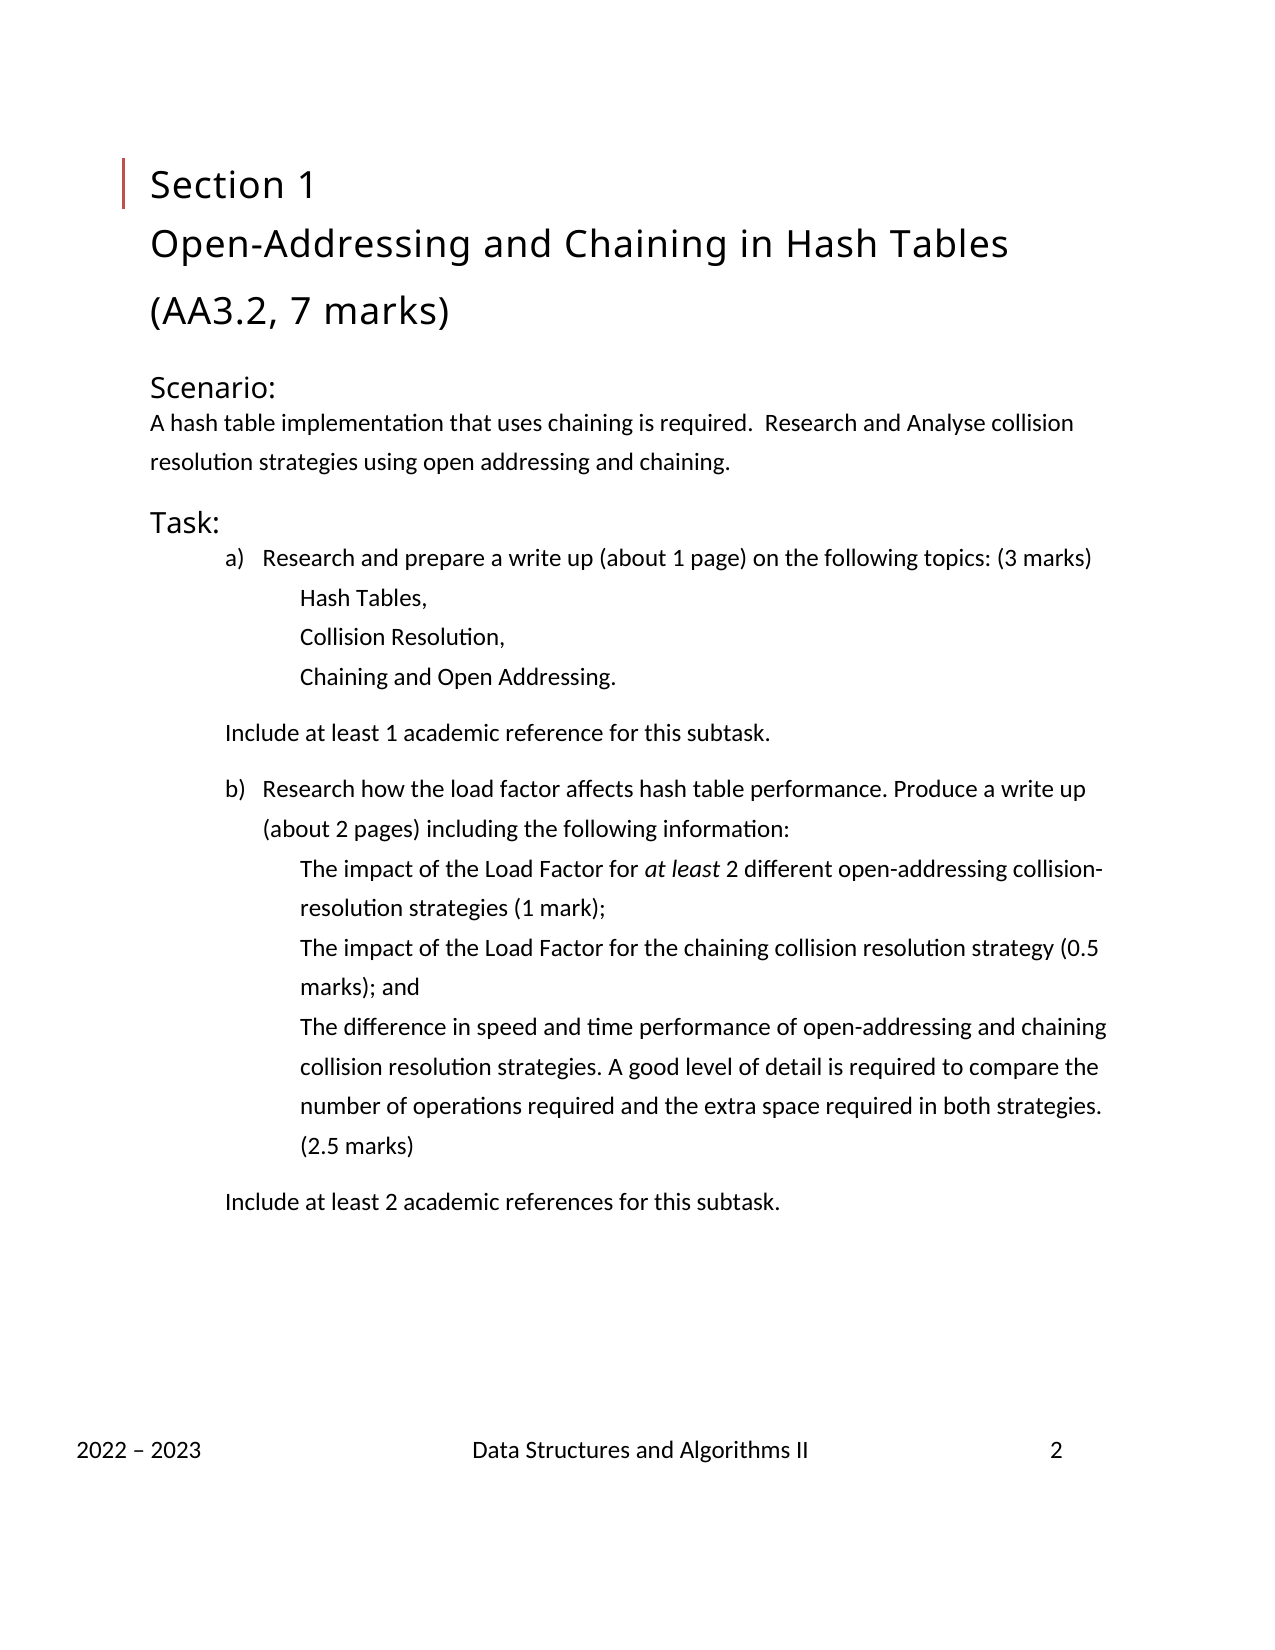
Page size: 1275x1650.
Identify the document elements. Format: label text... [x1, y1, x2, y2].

list Research how the load factor affects hash table performance. Produce a write up (about 2 pages) including the following information: [225, 773, 1125, 844]
list Research and prepare a write up (about 1 page) on the following topics: (3 marks) [225, 542, 1125, 573]
list Collision Resolution, [262, 621, 1125, 652]
subtitle Task: [150, 503, 1125, 542]
subtitle Section 1 [125, 158, 1125, 209]
list The difference in speed and time performance of open-addressing and chaining collision resolution strategies. A good level of detail is required to compare the number of operations required and the extra space required in both strategies. (2.5 marks) [300, 1011, 1125, 1160]
text A hash table implementation that uses chaining is required. Research and Analyse collision resolution strategies using open addressing and chaining. [150, 407, 1125, 477]
list Hash Tables, [262, 582, 1125, 612]
list Chaining and Open Addressing. [262, 661, 1125, 692]
text Include at least 2 academic references for this subtask. [150, 1186, 1125, 1217]
subtitle Scenario: [150, 367, 1125, 407]
text Include at least 1 academic reference for this subtask. [150, 717, 1125, 748]
list The impact of the Load Factor for at least 2 different open-addressing collision-resolution strategies (1 mark); [300, 853, 1125, 923]
text Open-Addressing and Chaining in Hash Tables (AA3.2, 7 marks) [150, 218, 1125, 335]
list The impact of the Load Factor for the chaining collision resolution strategy (0.5 marks); and [300, 932, 1125, 1002]
